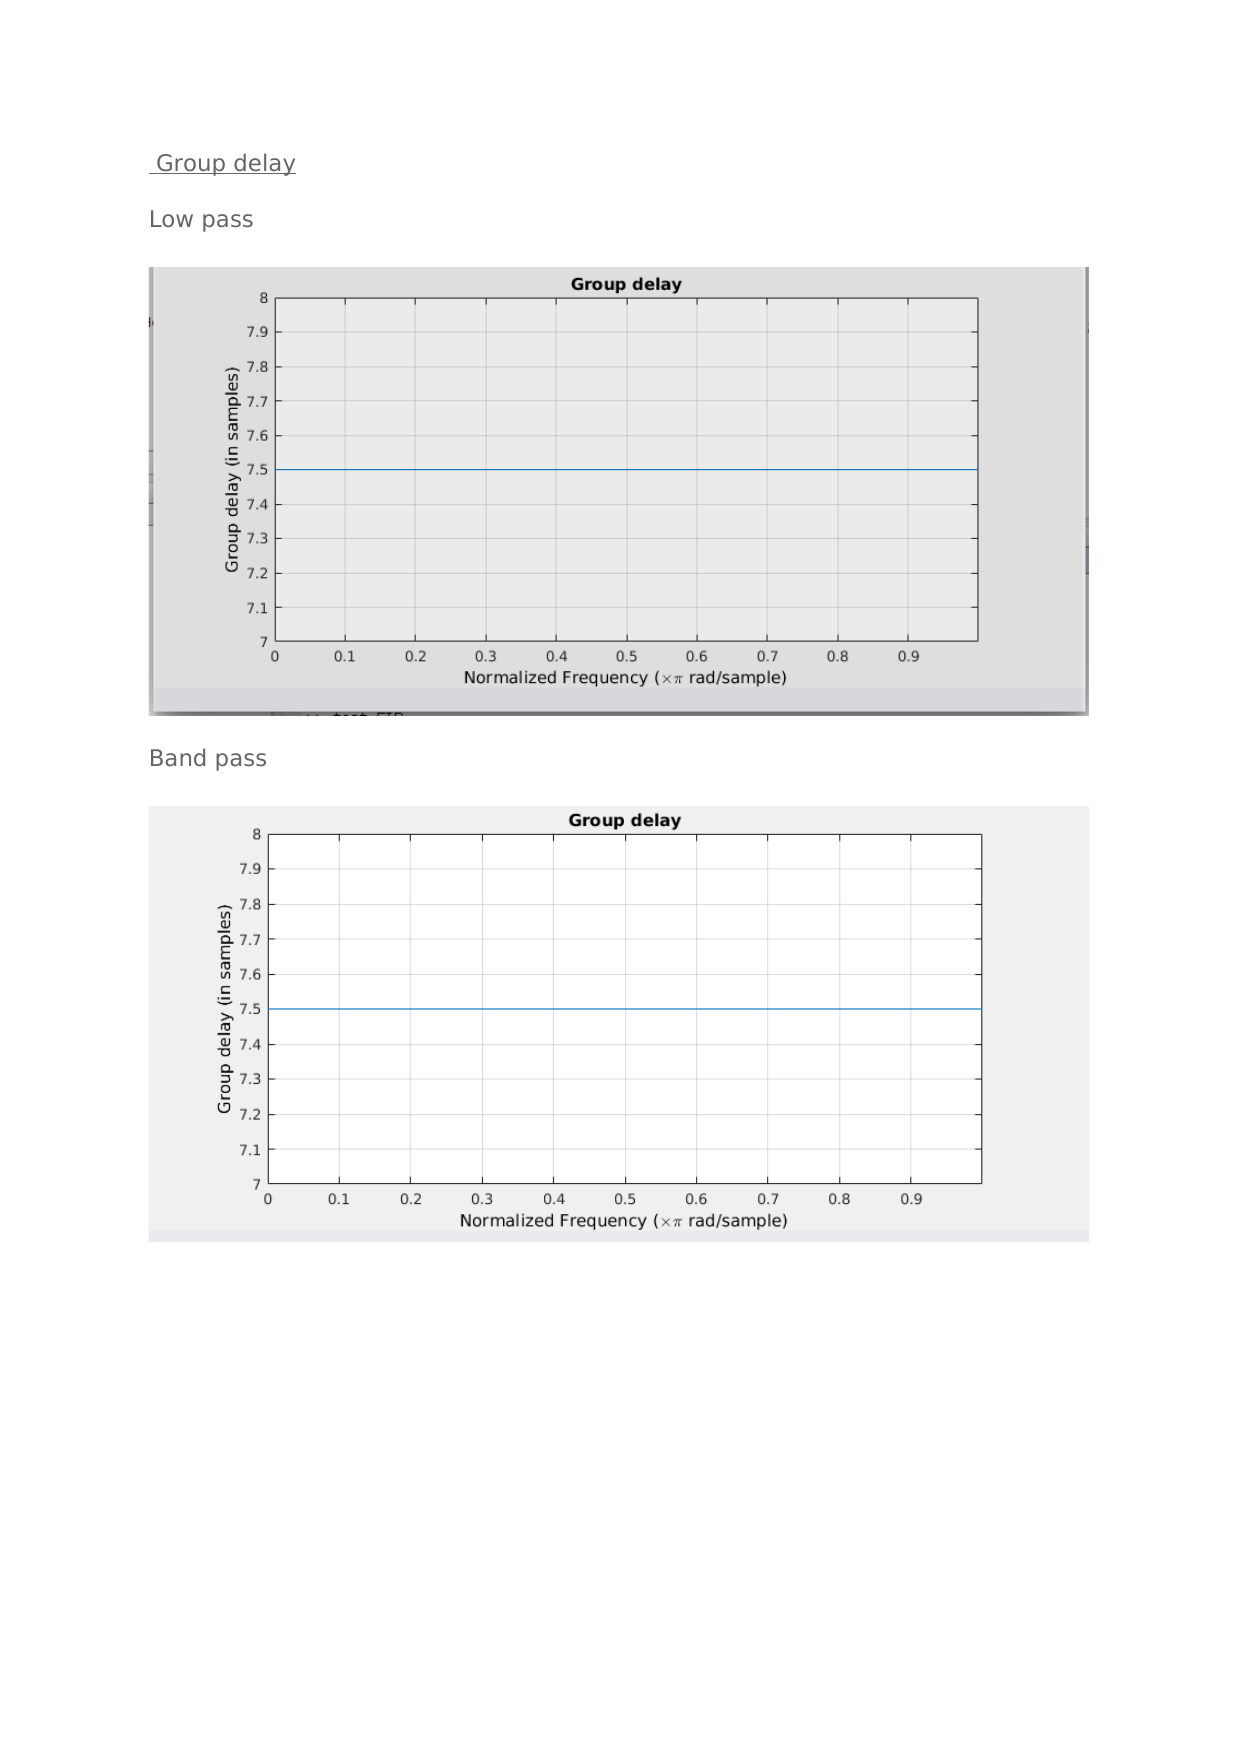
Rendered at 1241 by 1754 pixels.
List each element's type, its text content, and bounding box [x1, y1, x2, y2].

subtitle Group delay [148, 150, 1090, 177]
subtitle Low pass [148, 207, 1090, 233]
picture [148, 806, 1089, 1242]
picture [148, 267, 1089, 716]
subtitle Band pass [148, 745, 1090, 772]
